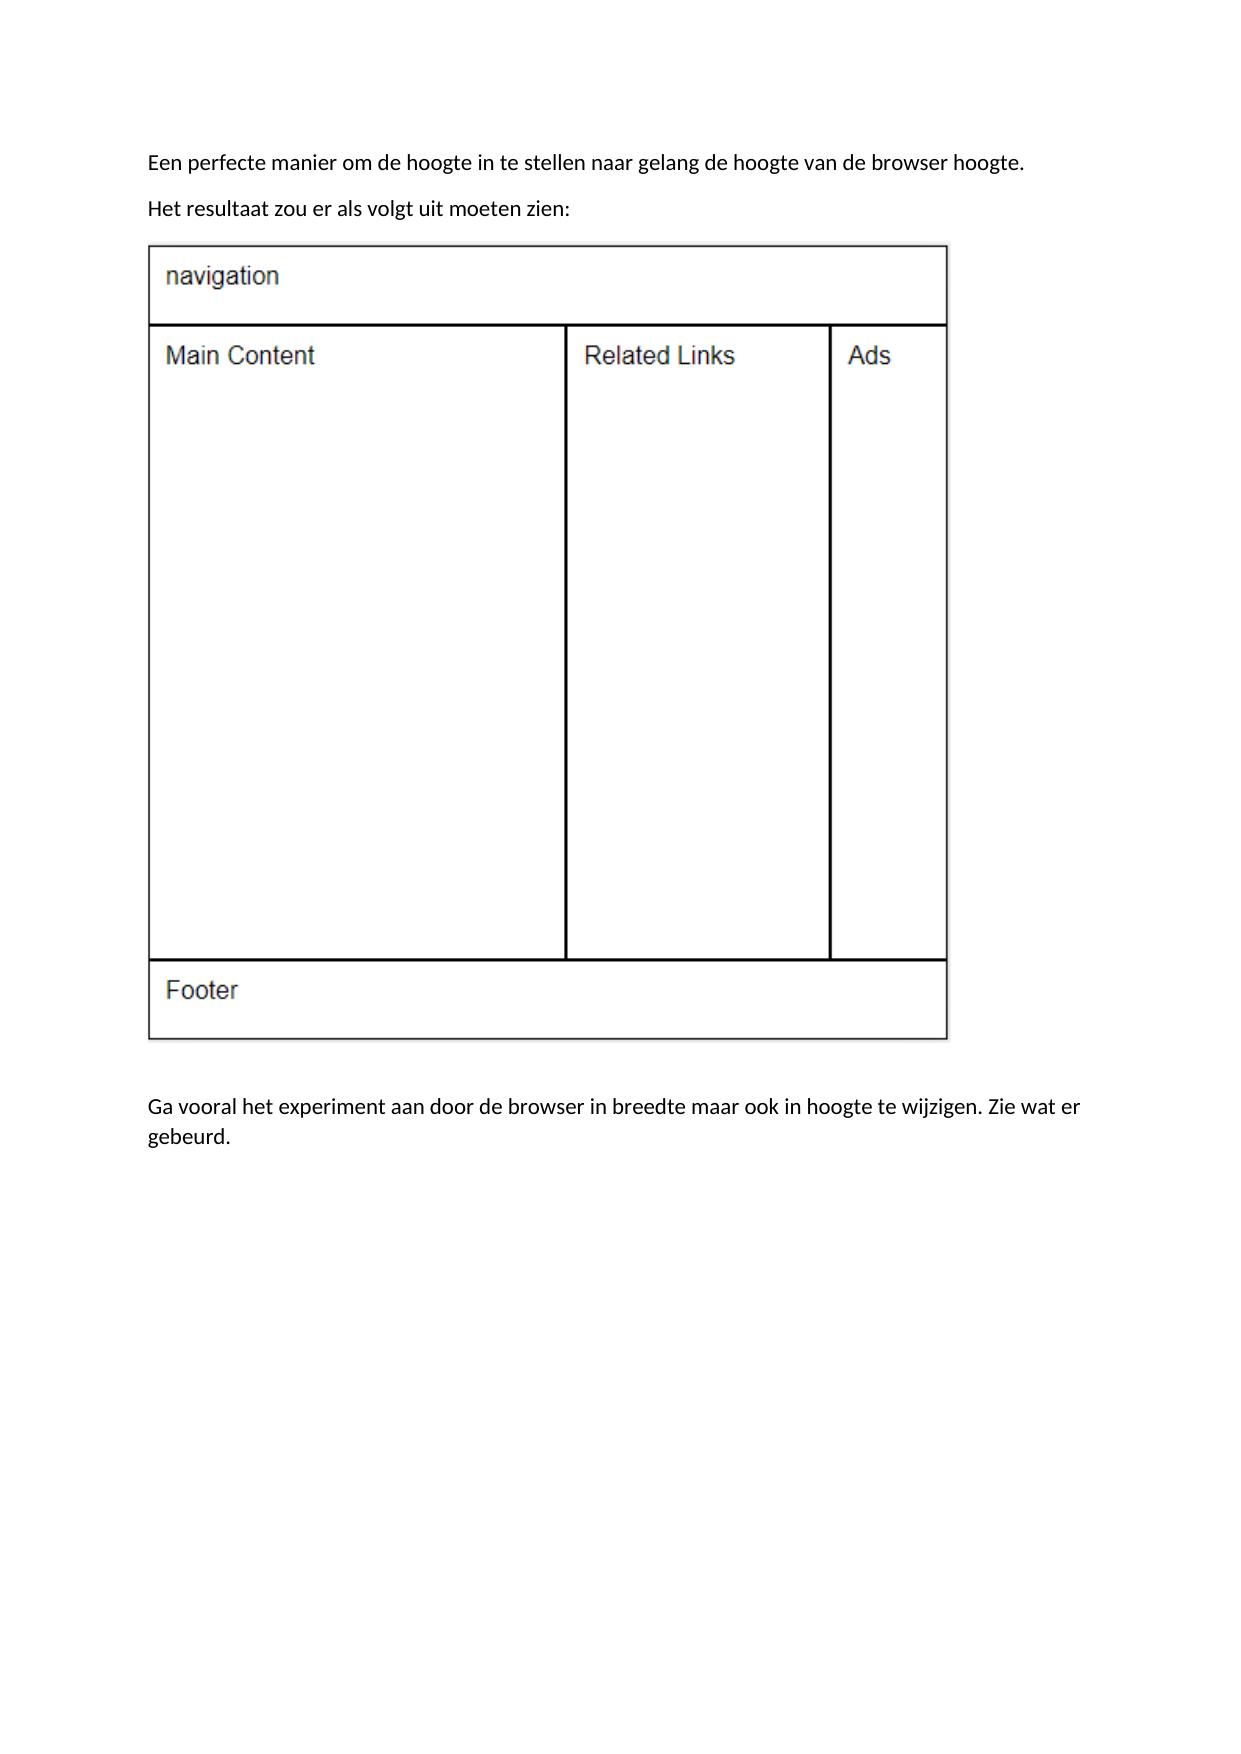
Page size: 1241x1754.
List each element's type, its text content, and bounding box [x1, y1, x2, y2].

text Het resultaat zou er als volgt uit moeten zien: [148, 194, 1093, 222]
text Ga vooral het experiment aan door de browser in breedte maar ook in hoogte te wijzigen. Zie wat er gebeurd. [148, 1092, 1093, 1150]
text Een perfecte manier om de hoogte in te stellen naar gelang de hoogte van de browser hoogte. [148, 148, 1093, 176]
picture [147, 241, 951, 1043]
